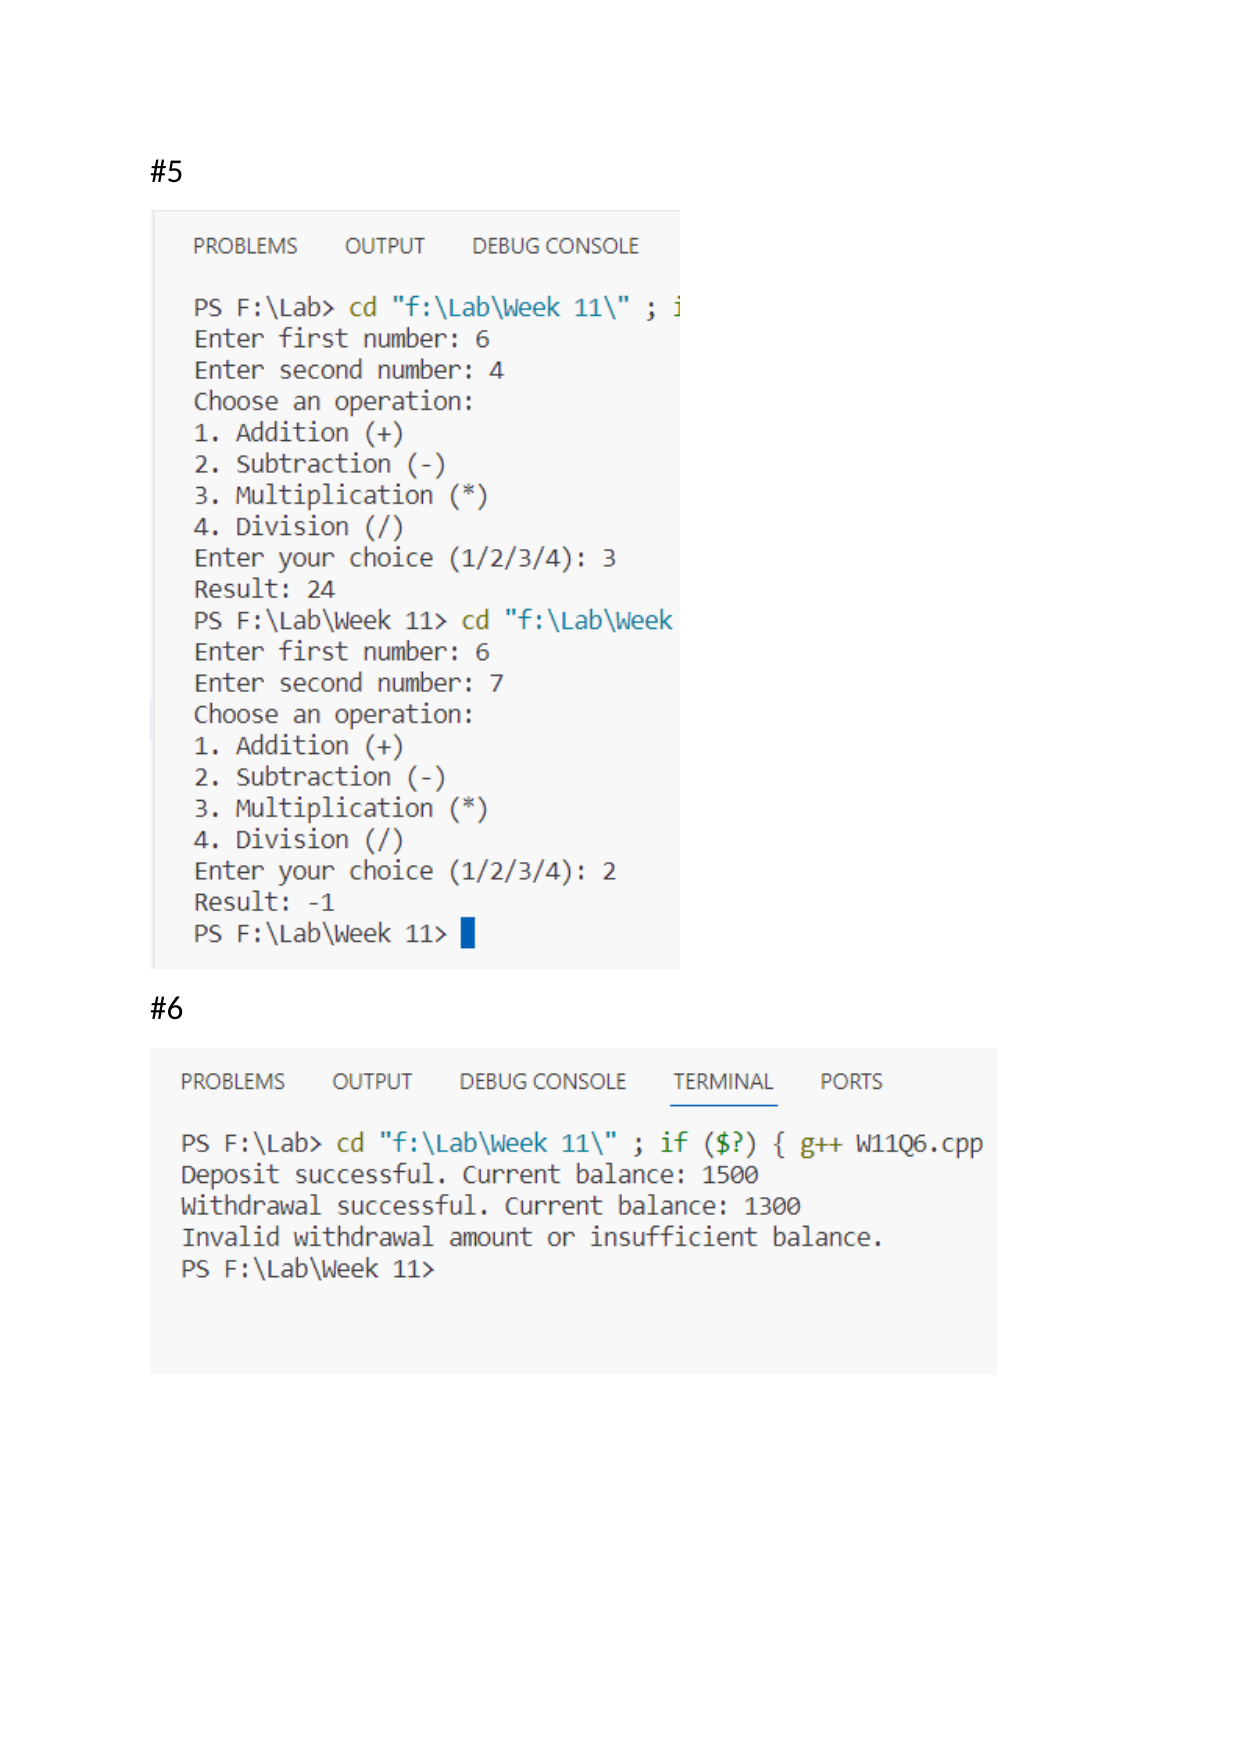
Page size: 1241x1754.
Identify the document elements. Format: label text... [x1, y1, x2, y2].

text #5 [150, 150, 1090, 191]
text #6 [150, 987, 1090, 1028]
picture [150, 1048, 997, 1375]
picture [150, 210, 680, 969]
